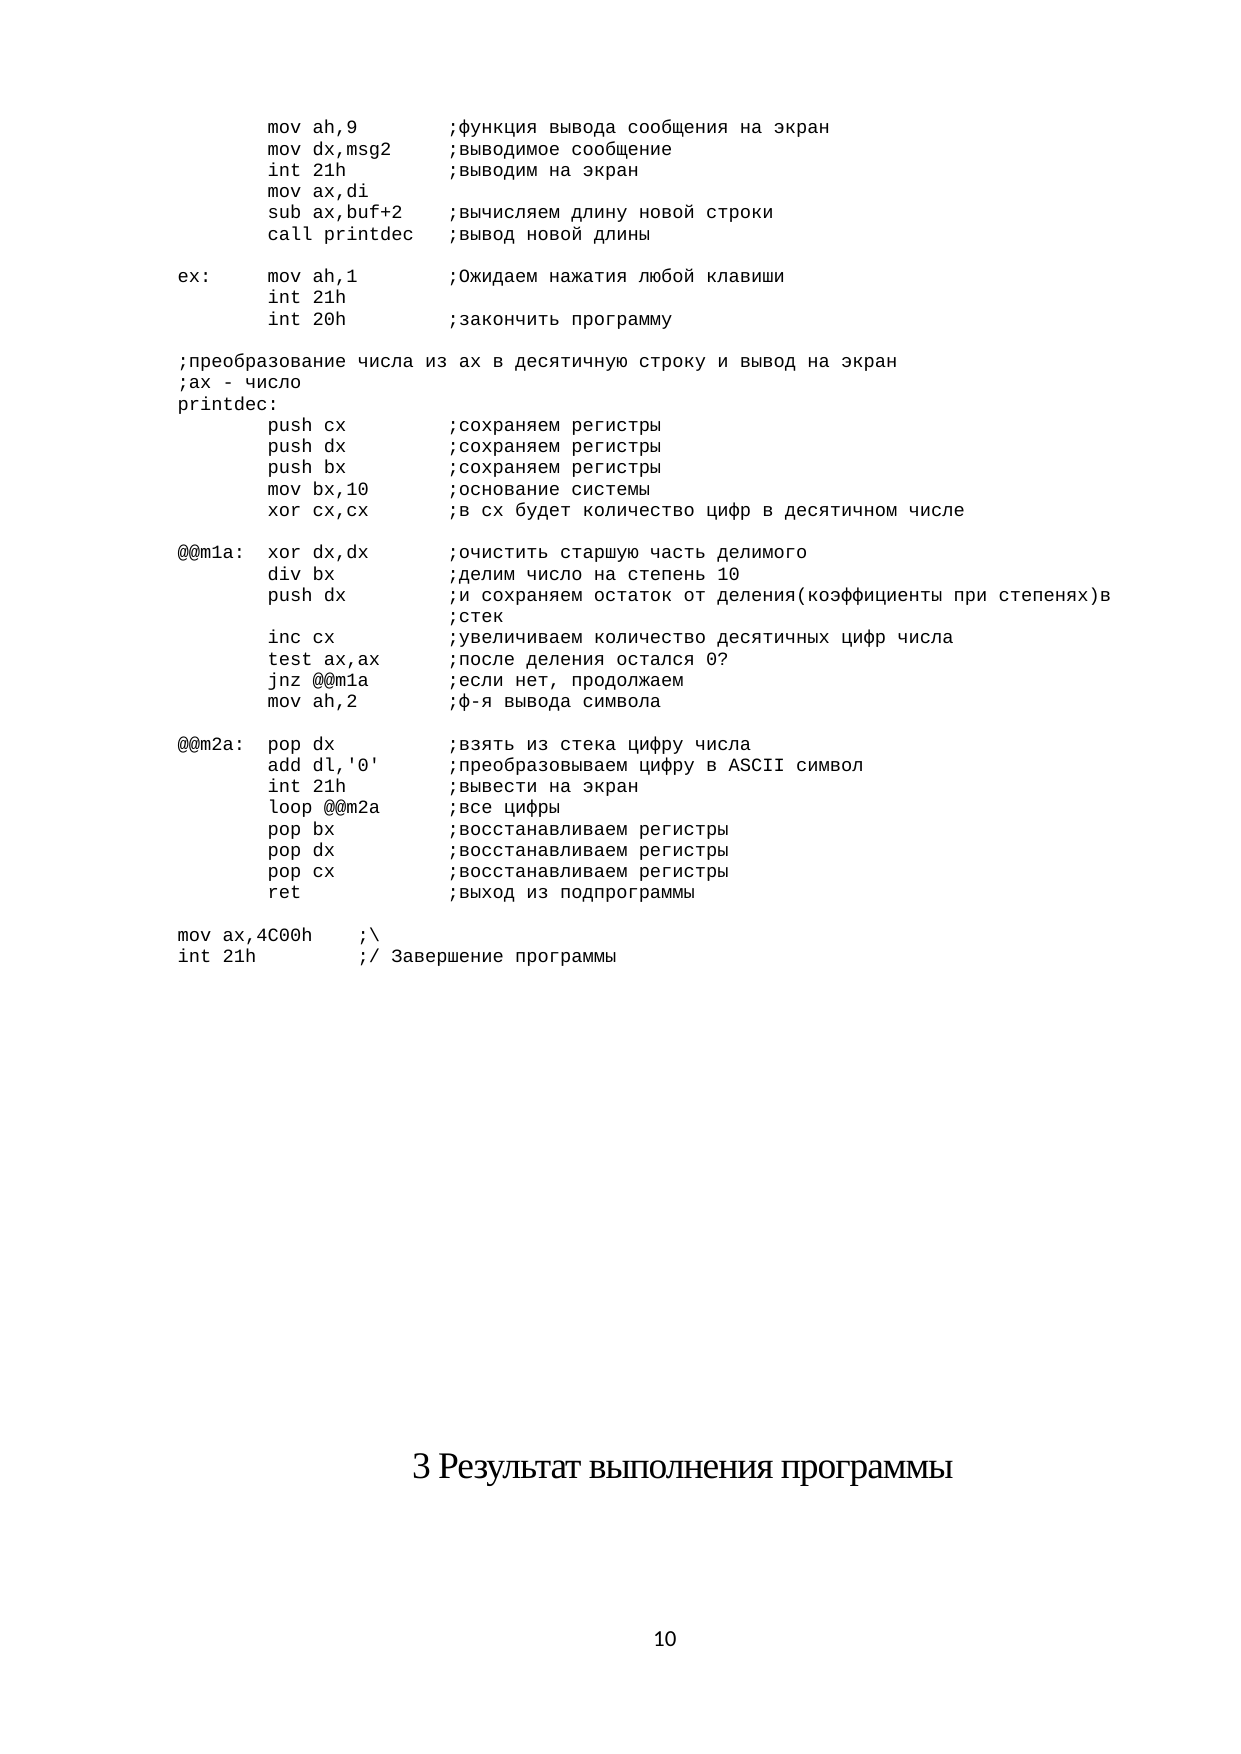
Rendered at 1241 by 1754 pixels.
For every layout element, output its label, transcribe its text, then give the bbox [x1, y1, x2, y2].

text ;ax - число [177, 373, 1152, 394]
text pop dx ;восстанавливаем регистры [177, 841, 1152, 862]
text pop bx ;восстанавливаем регистры [177, 819, 1152, 841]
text pop cx ;восстанавливаем регистры [177, 862, 1152, 883]
text @@m2a: pop dx ;взять из стека цифру числа [177, 734, 1152, 756]
text printdec: [177, 394, 1152, 416]
text push dx ;и сохраняем остаток от деления(коэффициенты при степенях)в [177, 586, 1152, 607]
text ex: mov ah,1 ;Ожидаем нажатия любой клавиши [177, 267, 1152, 288]
text mov ah,2 ;ф-я вывода символа [177, 692, 1152, 713]
text call printdec ;вывод новой длины [177, 224, 1152, 246]
text ;стек [177, 607, 1152, 628]
text mov bx,10 ;основание системы [177, 479, 1152, 501]
text push bx ;сохраняем регистры [177, 458, 1152, 479]
text push dx ;сохраняем регистры [177, 437, 1152, 458]
text div bx ;делим число на степень 10 [177, 564, 1152, 586]
text mov ah,9 ;функция вывода сообщения на экран [177, 118, 1152, 139]
text int 21h ;/ Завершение программы [177, 947, 1152, 968]
text push cx ;сохраняем регистры [177, 416, 1152, 437]
text loop @@m2a ;все цифры [177, 798, 1152, 819]
text test ax,ax ;после деления остался 0? [177, 649, 1152, 671]
text int 21h ;выводим на экран [177, 161, 1152, 182]
text int 21h [177, 288, 1152, 309]
text add dl,'0' ;преобразовываем цифру в ASCII символ [177, 756, 1152, 777]
text @@m1a: xor dx,dx ;очистить старшую часть делимого [177, 543, 1152, 564]
text mov dx,msg2 ;выводимое сообщение [177, 139, 1152, 161]
title 3 Результат выполнения программы [215, 1444, 1152, 1487]
text mov ax,di [177, 182, 1152, 203]
text int 20h ;закончить программу [177, 309, 1152, 331]
text int 21h ;вывести на экран [177, 777, 1152, 798]
text sub ax,buf+2 ;вычисляем длину новой строки [177, 203, 1152, 224]
text ;преобразование числа из ах в десятичную строку и вывод на экран [177, 352, 1152, 373]
text xor cx,cx ;в сх будет количество цифр в десятичном числе [177, 501, 1152, 522]
text inc cx ;увеличиваем количество десятичных цифр числа [177, 628, 1152, 649]
text jnz @@m1a ;если нет, продолжаем [177, 671, 1152, 692]
text mov ax,4C00h ;\ [177, 926, 1152, 947]
text ret ;выход из подпрограммы [177, 883, 1152, 904]
